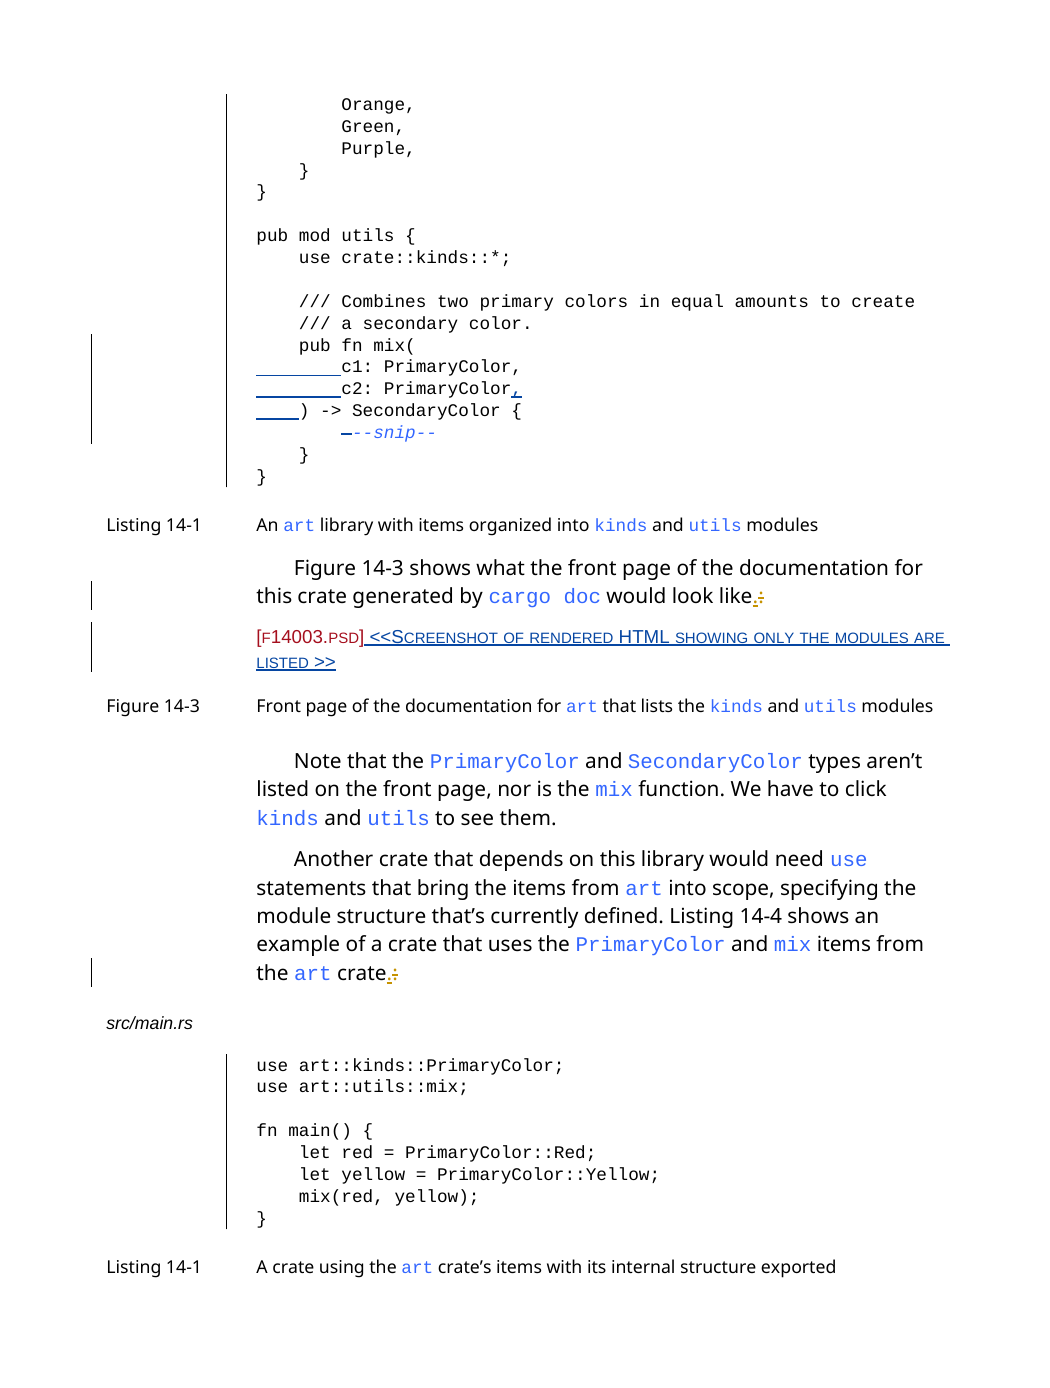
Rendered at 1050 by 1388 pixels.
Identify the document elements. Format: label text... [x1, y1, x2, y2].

text } [227, 444, 950, 466]
text Green, [227, 116, 950, 137]
text Front page of the documentation for art that lists the kinds and utils modules [106, 693, 950, 717]
text fn main() { [227, 1120, 950, 1142]
text use art::utils::mix; [227, 1076, 950, 1098]
text let yellow = PrimaryColor::Yellow; [227, 1164, 950, 1186]
text [f14003.psd] [256, 622, 950, 672]
text Figure 14-3 shows what the front page of the documentation for this crate generated by cargo doc would look like [256, 553, 950, 610]
text src/main.rs [106, 1012, 950, 1033]
text pub fn mix( [227, 334, 950, 356]
text pub mod utils { [227, 225, 950, 247]
text } [227, 159, 950, 181]
text c1: PrimaryColor, [227, 356, 950, 378]
list An art library with items organized into kinds and utils modules [106, 512, 950, 537]
text Purple, [227, 137, 950, 159]
text let red = PrimaryColor::Red; [227, 1142, 950, 1164]
text mix(red, yellow); [227, 1186, 950, 1207]
text Orange, [227, 94, 950, 116]
text use art::kinds::PrimaryColor; [227, 1054, 950, 1076]
text ) -> SecondaryColor { [227, 400, 950, 422]
text } [227, 181, 950, 203]
text Note that the PrimaryColor and SecondaryColor types aren’t listed on the front page, nor is the mix function. We have to click kinds and utils to see them. [256, 746, 950, 832]
list A crate using the art crate’s items with its internal structure exported [106, 1254, 950, 1279]
text } [227, 466, 950, 487]
text } [227, 1207, 950, 1229]
text Another crate that depends on this library would need use statements that bring the items from art into scope, specifying the module structure that’s currently defined. Listing 14-4 shows an example of a crate that uses the PrimaryColor and mix items from the art crate [256, 844, 950, 987]
text --snip-- [227, 422, 950, 444]
text /// Combines two primary colors in equal amounts to create [227, 291, 950, 312]
text use crate::kinds::*; [227, 247, 950, 269]
text c2: PrimaryColor [227, 378, 950, 400]
text /// a secondary color. [227, 312, 950, 334]
